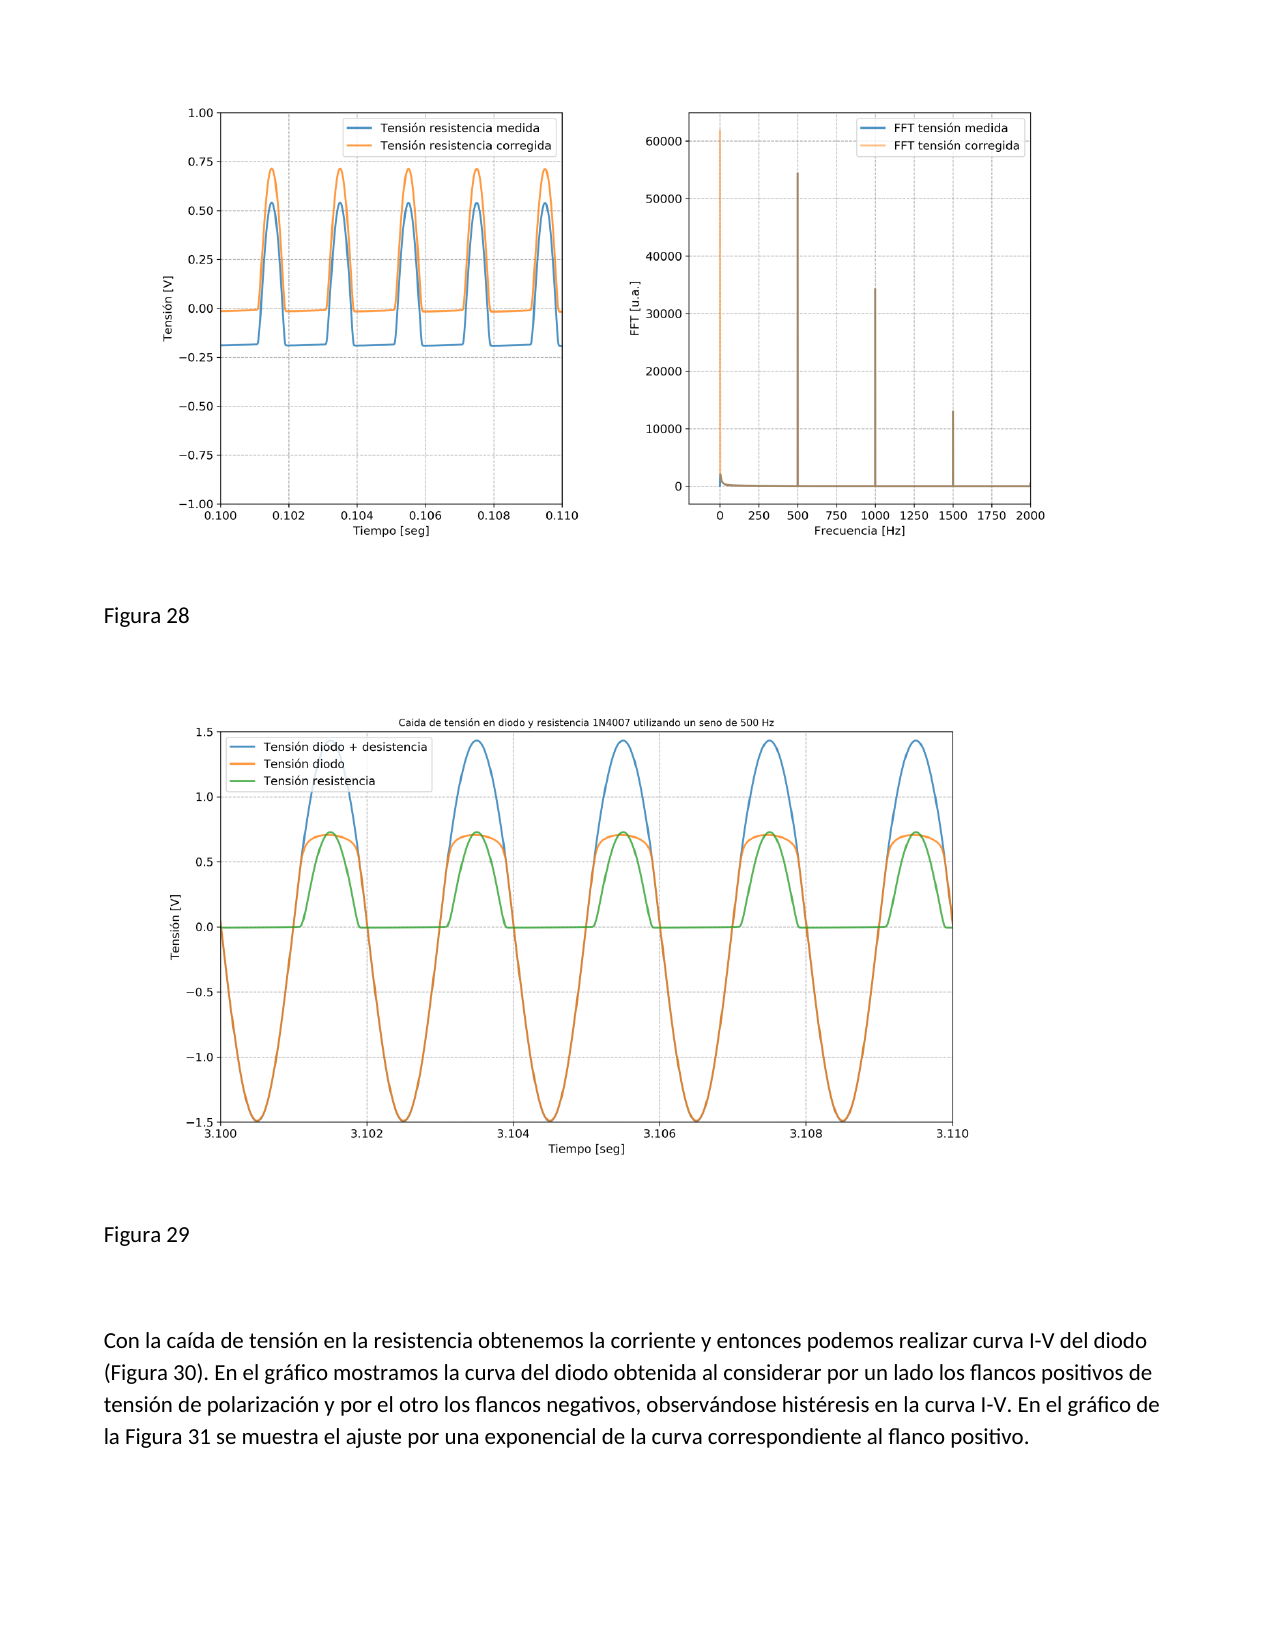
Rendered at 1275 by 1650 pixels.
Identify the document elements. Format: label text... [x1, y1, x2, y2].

text Con la caída de tensión en la resistencia obtenemos la corriente y entonces podemos realizar curva I-V del diodo (Figura 30). En el gráfico mostramos la curva del diodo obtenida al considerar por un lado los flancos positivos de tensión de polarización y por el otro los flancos negativos, observándose histéresis en la curva I-V. En el gráfico de la Figura 31 se muestra el ajuste por una exponencial de la curva correspondiente al flanco positivo. [103, 1326, 1167, 1450]
picture [103, 88, 1079, 577]
text Figura 28 [103, 601, 1167, 629]
text Figura 29 [103, 1220, 1167, 1248]
picture [103, 707, 1079, 1195]
